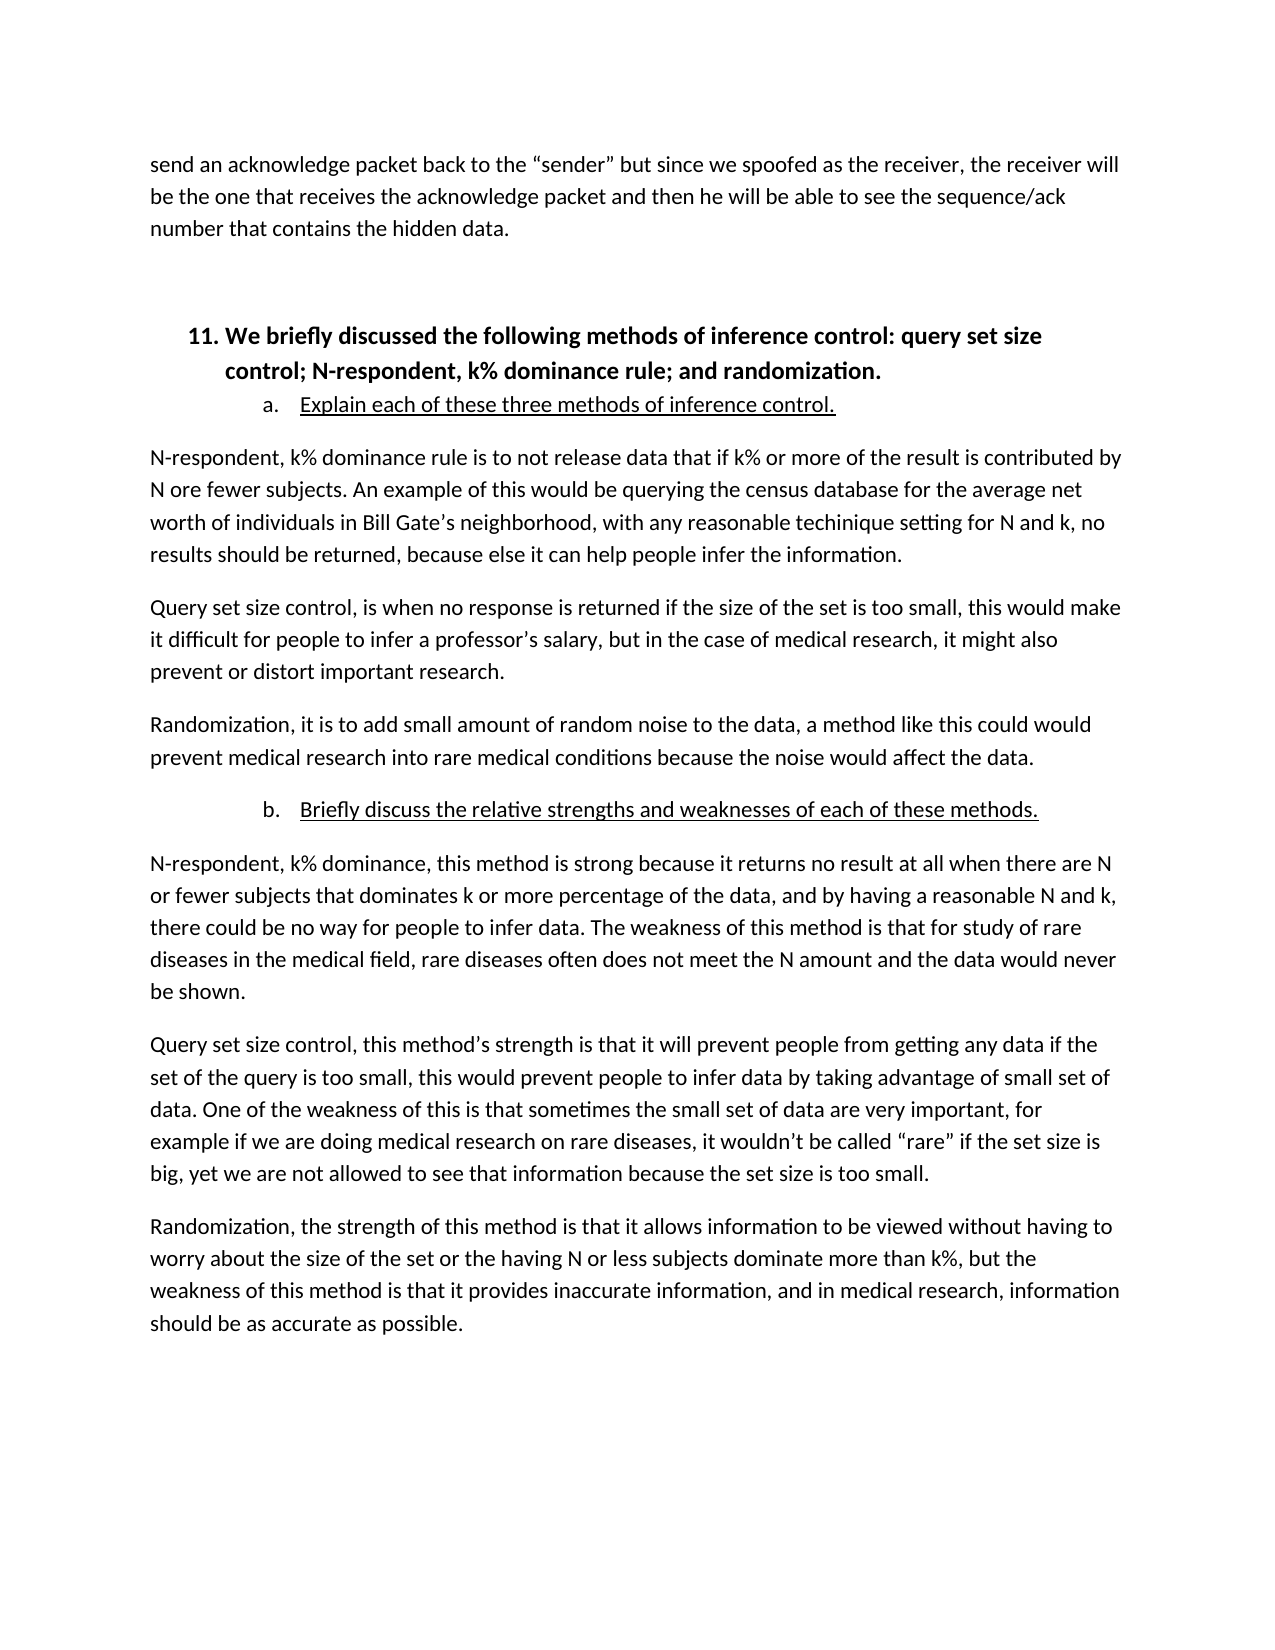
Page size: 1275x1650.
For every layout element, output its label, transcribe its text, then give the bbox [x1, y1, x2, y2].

list Explain each of these three methods of inference control. [262, 390, 1125, 418]
text Randomization, the strength of this method is that it allows information to be viewed without having to worry about the size of the set or the having N or less subjects dominate more than k%, but the weakness of this method is that it provides inaccurate information, and in medical research, information should be as accurate as possible. [150, 1212, 1125, 1337]
list We briefly discussed the following methods of inference control: query set size control; N-respondent, k% dominance rule; and randomization. [187, 320, 1125, 386]
text Randomization, it is to add small amount of random noise to the data, a method like this could would prevent medical research into rare medical conditions because the noise would affect the data. [150, 710, 1125, 771]
list Briefly discuss the relative strengths and weaknesses of each of these methods. [262, 796, 1125, 824]
text Query set size control, is when no response is returned if the size of the set is too small, this would make it difficult for people to infer a professor’s salary, but in the case of medical research, it might also prevent or distort important research. [150, 593, 1125, 685]
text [150, 150, 1125, 242]
text Query set size control, this method’s strength is that it will prevent people from getting any data if the set of the query is too small, this would prevent people to infer data by taking advantage of small set of data. One of the weakness of this is that sometimes the small set of data are very important, for example if we are doing medical research on rare diseases, it wouldn’t be called “rare” if the set size is big, yet we are not allowed to see that information because the set size is too small. [150, 1030, 1125, 1187]
text N-respondent, k% dominance, this method is strong because it returns no result at all when there are N or fewer subjects that dominates k or more percentage of the data, and by having a reasonable N and k, there could be no way for people to infer data. The weakness of this method is that for study of rare diseases in the medical field, rare diseases often does not meet the N amount and the data would never be shown. [150, 849, 1125, 1005]
text N-respondent, k% dominance rule is to not release data that if k% or more of the result is contributed by N ore fewer subjects. An example of this would be querying the census database for the average net worth of individuals in Bill Gate’s neighborhood, with any reasonable techinique setting for N and k, no results should be returned, because else it can help people infer the information. [150, 443, 1125, 568]
